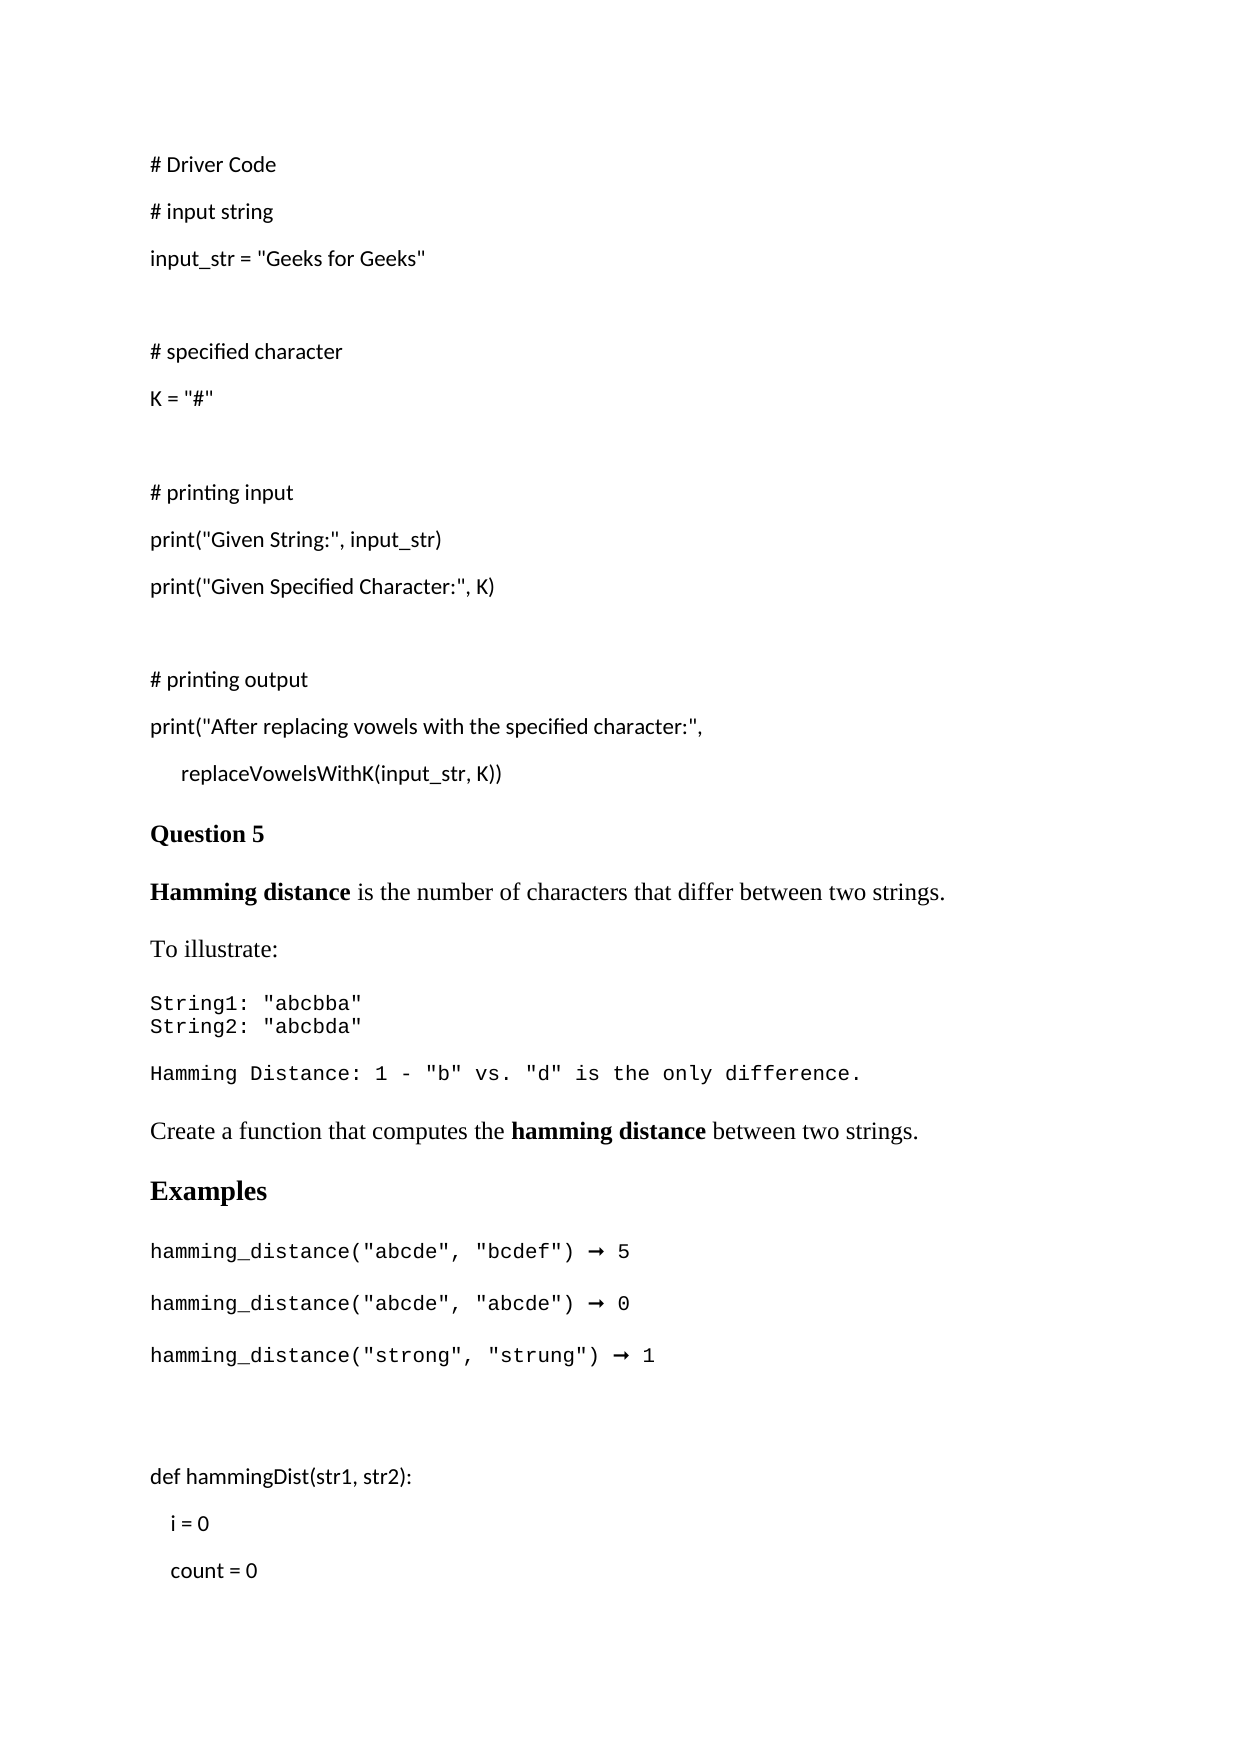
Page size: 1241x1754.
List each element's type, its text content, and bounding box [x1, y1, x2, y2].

text String1: "abcbba" [150, 992, 1090, 1016]
text print("Given Specified Character:", K) [150, 572, 1090, 600]
text # printing output [150, 666, 1090, 694]
text hamming_distance("abcde", "abcde") ➞ 0 [150, 1288, 1090, 1316]
text Hamming distance is the number of characters that differ between two strings. [150, 877, 1090, 905]
text K = "#" [150, 384, 1090, 412]
text Hamming Distance: 1 - "b" vs. "d" is the only difference. [150, 1063, 1090, 1087]
text Question 5 [150, 819, 1090, 847]
text # specified character [150, 337, 1090, 366]
text def hammingDist(str1, str2): [150, 1462, 1090, 1490]
text # printing input [150, 478, 1090, 506]
text print("After replacing vowels with the specified character:", [150, 712, 1090, 741]
text To illustrate: [150, 934, 1090, 963]
text print("Given String:", input_str) [150, 525, 1090, 553]
text i = 0 [150, 1509, 1090, 1537]
text count = 0 [150, 1556, 1090, 1584]
text hamming_distance("abcde", "bcdef") ➞ 5 [150, 1236, 1090, 1264]
text # Driver Code [150, 150, 1090, 178]
text String2: "abcbda" [150, 1016, 1090, 1040]
text # input string [150, 197, 1090, 225]
text hamming_distance("strong", "strung") ➞ 1 [150, 1340, 1090, 1369]
text Create a function that computes the hamming distance between two strings. [150, 1116, 1090, 1145]
text replaceVowelsWithK(input_str, K)) [150, 759, 1090, 787]
text input_str = "Geeks for Geeks" [150, 244, 1090, 272]
subtitle Examples [150, 1174, 1090, 1207]
